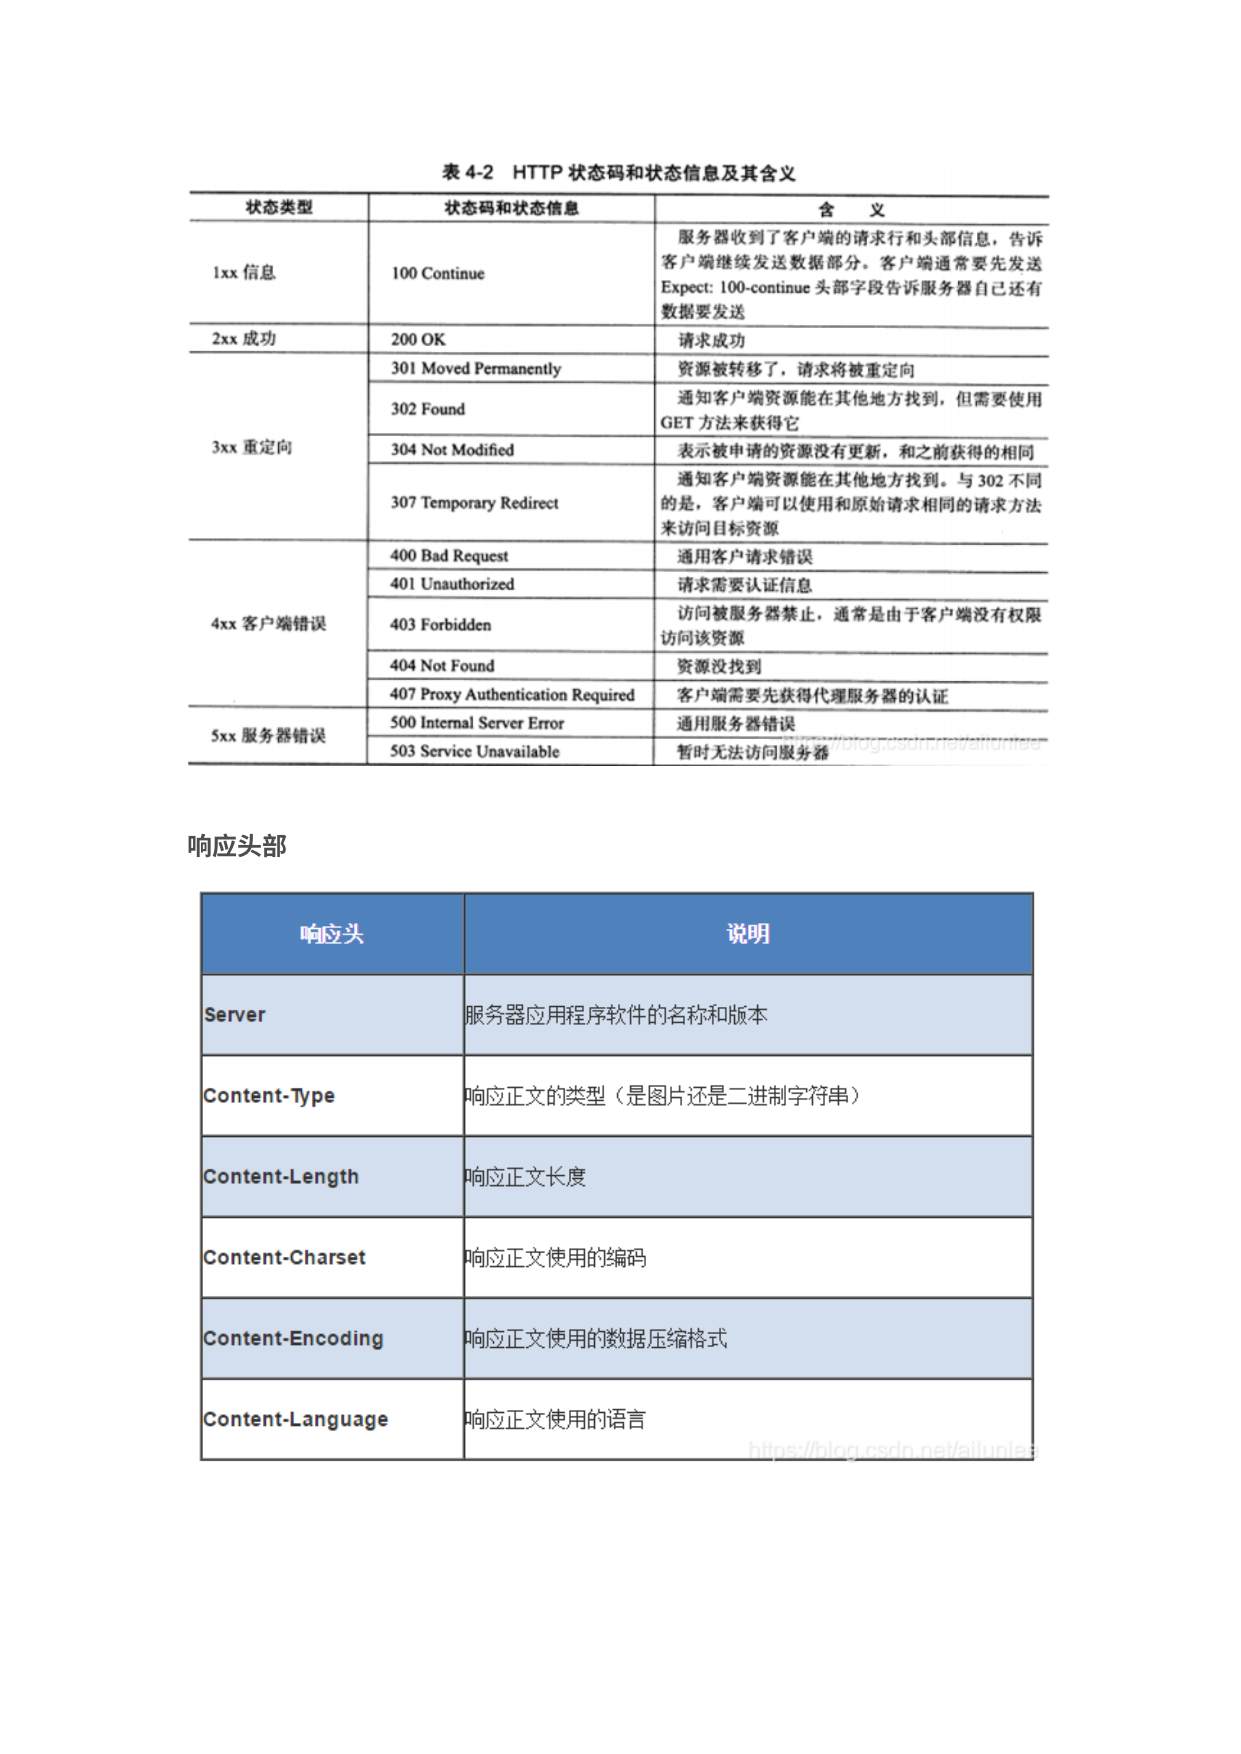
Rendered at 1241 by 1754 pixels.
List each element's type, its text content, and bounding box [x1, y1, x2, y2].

text 响应头部 [187, 812, 1053, 877]
picture [187, 877, 1053, 1477]
picture [187, 162, 1053, 766]
